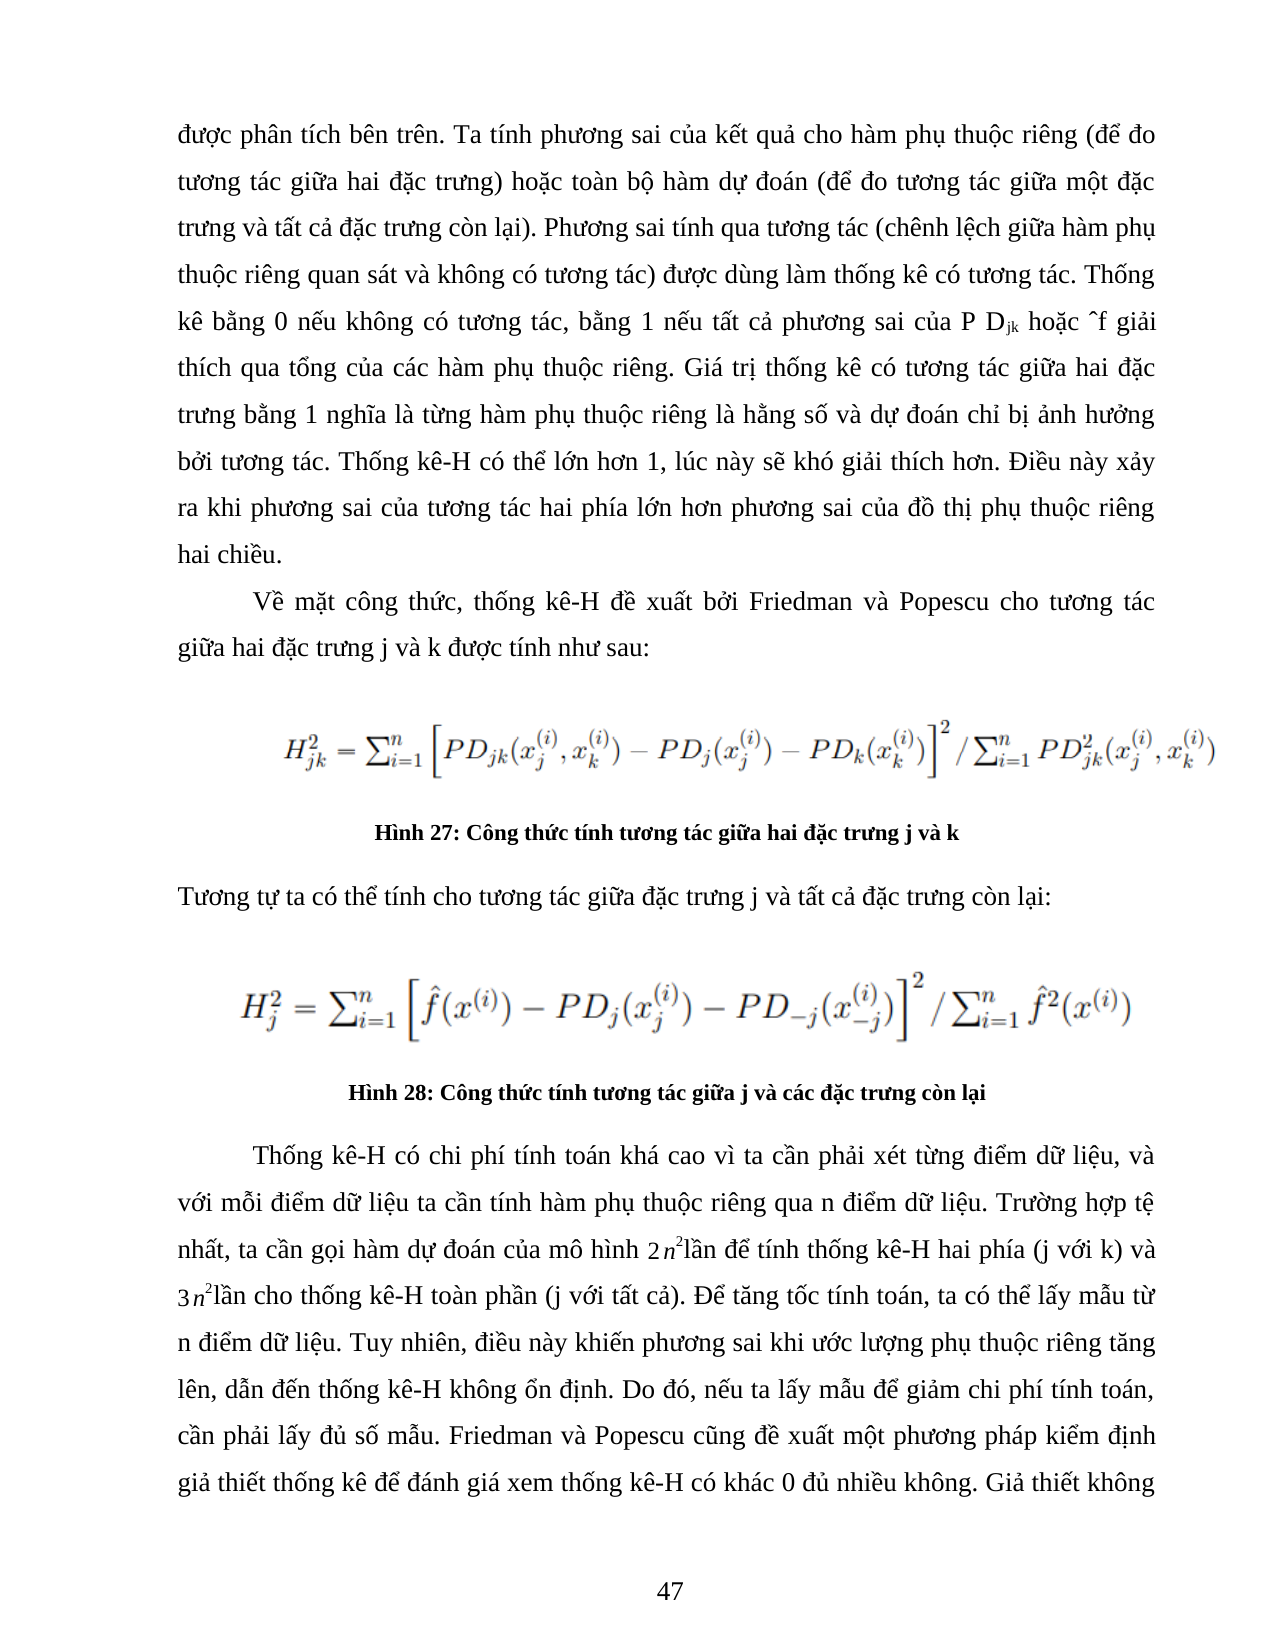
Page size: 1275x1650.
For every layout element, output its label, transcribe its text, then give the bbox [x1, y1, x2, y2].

text Về mặt công thức, thống kê-H đề xuất bởi Friedman và Popescu cho tương tác giữa hai đặc trưng j và k được tính như sau: [177, 585, 1157, 663]
picture [177, 926, 1180, 1064]
picture [252, 678, 1255, 804]
text Tương tự ta có thể tính cho tương tác giữa đặc trưng j và tất cả đặc trưng còn lại: [177, 880, 1157, 911]
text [177, 1139, 1157, 1497]
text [177, 118, 1157, 569]
